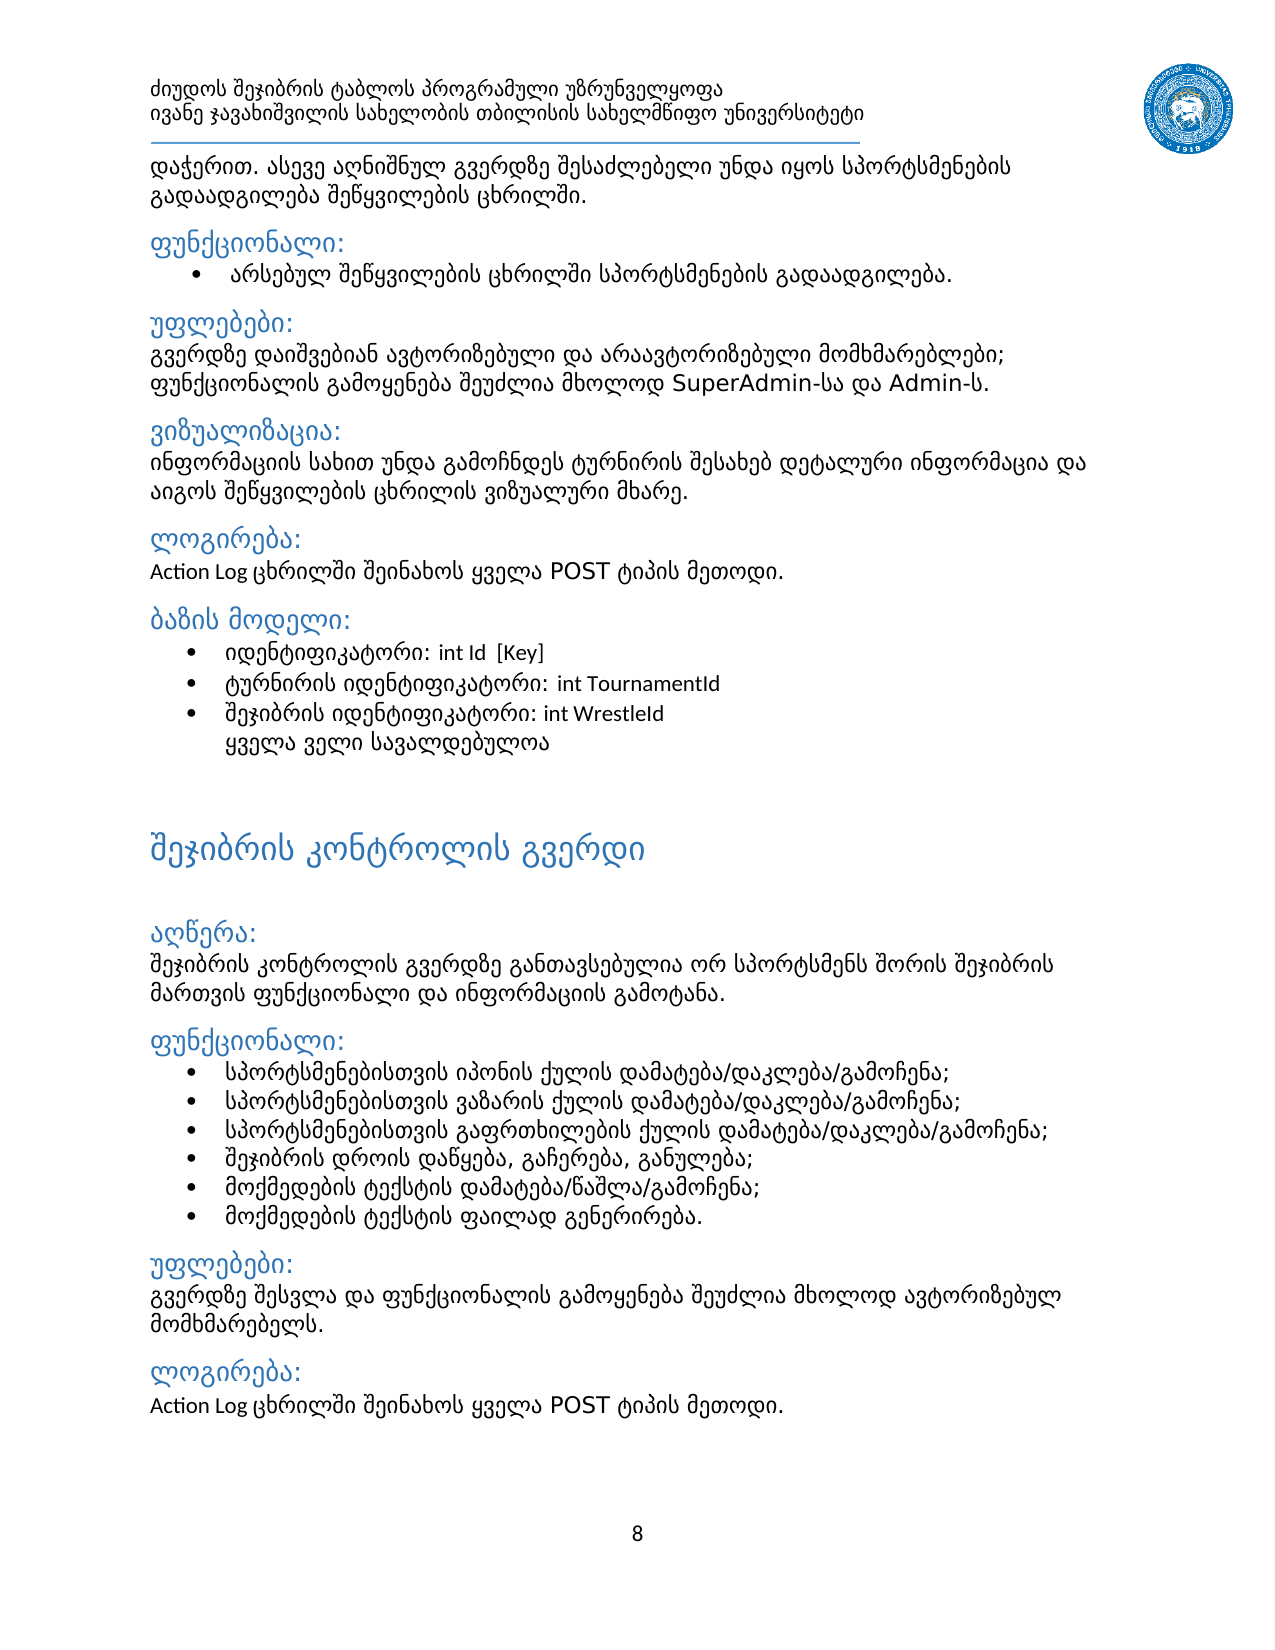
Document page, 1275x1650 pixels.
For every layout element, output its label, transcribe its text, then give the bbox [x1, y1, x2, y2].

list ტურნირის იდენტიფიკატორი: int TournamentId [187, 669, 1125, 697]
subtitle ლოგირება: [150, 1357, 1125, 1388]
list იდენტიფიკატორი: int Id [Key] [187, 638, 1125, 666]
text Action Log ცხრილში შეინახოს ყველა POST ტიპის მეთოდი. [150, 1391, 1125, 1419]
subtitle შეჯიბრის კონტროლის გვერდი [150, 830, 1125, 868]
subtitle უფლებები: [150, 307, 1125, 338]
picture [1143, 62, 1235, 154]
list სპორტსმენებისთვის ვაზარის ქულის დამატება/დაკლება/გამოჩენა; [187, 1088, 1125, 1115]
list შეჯიბრის იდენტიფიკატორი: int WrestleId [187, 699, 1125, 727]
list მოქმედების ტექსტის ფაილად გენერირება. [187, 1203, 1125, 1230]
list ყველა ველი სავალდებულოა [225, 729, 1125, 756]
list სპორტსმენებისთვის გაფრთხილების ქულის დამატება/დაკლება/გამოჩენა; [187, 1117, 1125, 1143]
list მოქმედების ტექსტის დამატება/წაშლა/გამოჩენა; [187, 1174, 1125, 1201]
text შეჯიბრის კონტროლის გვერდზე განთავსებულია ორ სპორტსმენს შორის შეჯიბრის მართვის ფუნქციონალი და ინფორმაციის გამოტანა. [150, 951, 1125, 1006]
text Action Log ცხრილში შეინახოს ყველა POST ტიპის მეთოდი. [150, 557, 1125, 586]
list სპორტსმენებისთვის იპონის ქულის დამატება/დაკლება/გამოჩენა; [187, 1059, 1125, 1086]
list არსებულ შეწყვილების ცხრილში სპორტსმენების გადაადგილება. [192, 262, 1125, 288]
list შეჯიბრის დროის დაწყება, გაჩერება, განულება; [187, 1146, 1125, 1172]
text ინფორმაციის სახით უნდა გამოჩნდეს ტურნირის შესახებ დეტალური ინფორმაცია და აიგოს შეწყვილების ცხრილის ვიზუალური მხარე. [150, 449, 1125, 505]
subtitle ვიზუალიზაცია: [150, 415, 1125, 447]
subtitle აღწერა: [150, 917, 1125, 948]
subtitle ბაზის მოდელი: [150, 604, 1125, 636]
text გვერდზე შესვლა და ფუნქციონალის გამოყენება შეუძლია მხოლოდ ავტორიზებულ მომხმარებელს. [150, 1282, 1125, 1338]
subtitle უფლებები: [150, 1248, 1125, 1280]
subtitle ფუნქციონალი: [150, 227, 1125, 259]
text გვერდზე დაიშვებიან ავტორიზებული და არაავტორიზებული მომხმარებლები; ფუნქციონალის გამოყენება შეუძლია მხოლოდ SuperAdmin-სა და Admin-ს. [150, 341, 1125, 396]
subtitle ფუნქციონალი: [150, 1025, 1125, 1057]
subtitle ლოგირება: [150, 523, 1125, 555]
